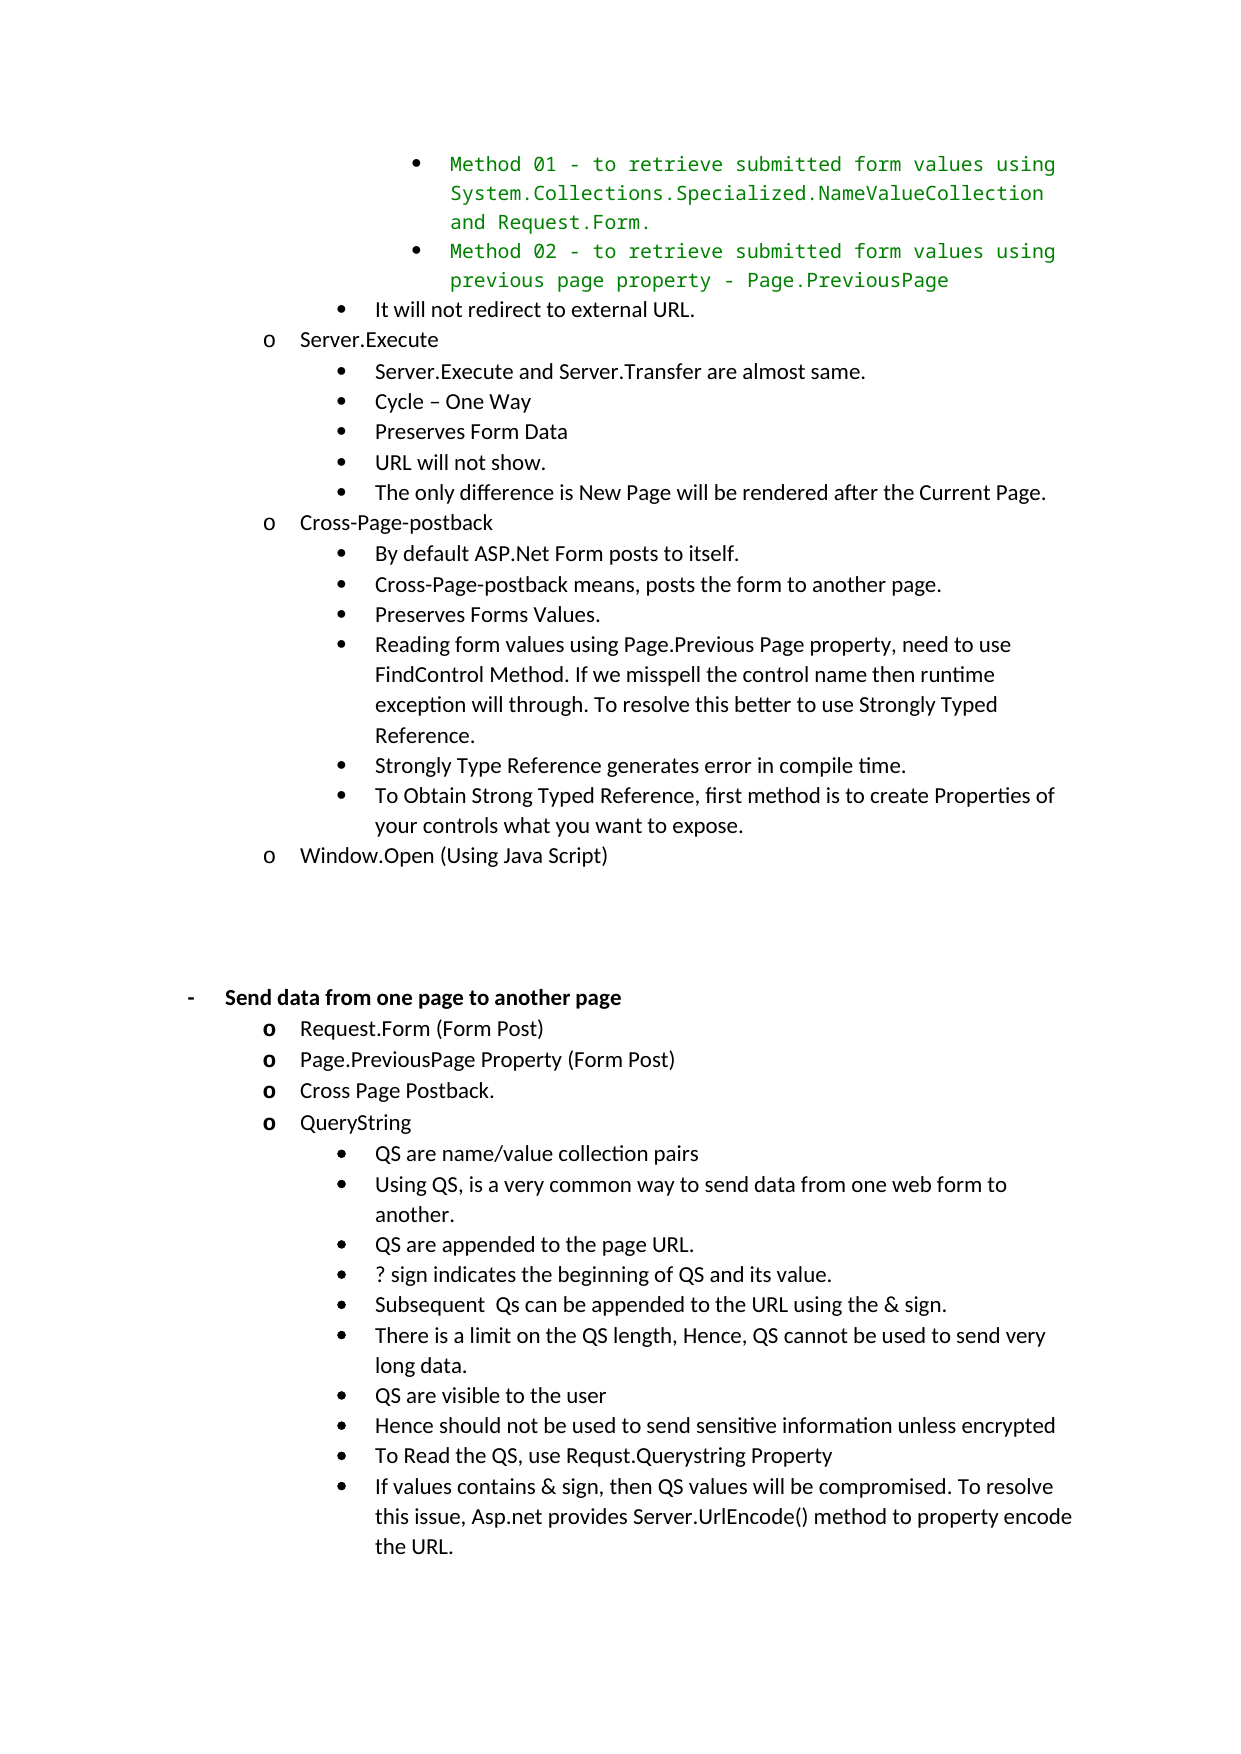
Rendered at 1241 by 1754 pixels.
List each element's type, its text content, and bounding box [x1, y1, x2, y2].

list URL will not show. [337, 448, 1090, 476]
list There is a limit on the QS length, Hence, QS cannot be used to send very long data. [337, 1321, 1090, 1379]
list To Obtain Strong Typed Reference, first method is to create Properties of your controls what you want to expose. [337, 781, 1090, 839]
list Send data from one page to another page [187, 983, 1090, 1011]
list Cross-Page-postback [262, 508, 1090, 537]
list QS are name/value collection pairs [337, 1139, 1090, 1167]
list Reading form values using Page.Previous Page property, need to use FindControl Method. If we misspell the control name then runtime exception will through. To resolve this better to use Strongly Typed Reference. [337, 630, 1090, 749]
list ? sign indicates the beginning of QS and its value. [337, 1260, 1090, 1288]
list Window.Open (Using Java Script) [262, 842, 1090, 871]
list Server.Execute and Server.Transfer are almost same. [337, 357, 1090, 385]
list Preserves Forms Values. [337, 600, 1090, 628]
list The only difference is New Page will be rendered after the Current Page. [337, 478, 1090, 506]
list Method 01 - to retrieve submitted form values using System.Collections.Specialized.NameValueCollection and Request.Form. [412, 150, 1090, 235]
list Server.Execute [262, 326, 1090, 355]
list Hence should not be used to send sensitive information unless encrypted [337, 1411, 1090, 1439]
list Strongly Type Reference generates error in compile time. [337, 751, 1090, 779]
list Preserves Form Data [337, 417, 1090, 445]
list QS are visible to the user [337, 1381, 1090, 1409]
list Request.Form (Form Post) [262, 1014, 1090, 1043]
list By default ASP.Net Form posts to itself. [337, 539, 1090, 567]
list Using QS, is a very common way to send data from one web form to another. [337, 1170, 1090, 1228]
list Method 02 - to retrieve submitted form values using previous page property - Page.PreviousPage [412, 237, 1090, 293]
list QueryString [262, 1108, 1090, 1137]
list Cycle – One Way [337, 387, 1090, 415]
list QS are appended to the page URL. [337, 1230, 1090, 1258]
list If values contains & sign, then QS values will be compromised. To resolve this issue, Asp.net provides Server.UrlEncode() method to property encode the URL. [337, 1472, 1090, 1560]
list To Read the QS, use Requst.Querystring Property [337, 1442, 1090, 1469]
list Cross-Page-postback means, posts the form to another page. [337, 570, 1090, 598]
list Subsequent Qs can be appended to the URL using the & sign. [337, 1291, 1090, 1318]
list It will not redirect to external URL. [337, 295, 1090, 323]
list Cross Page Postback. [262, 1077, 1090, 1106]
list Page.PreviousPage Property (Form Post) [262, 1045, 1090, 1074]
